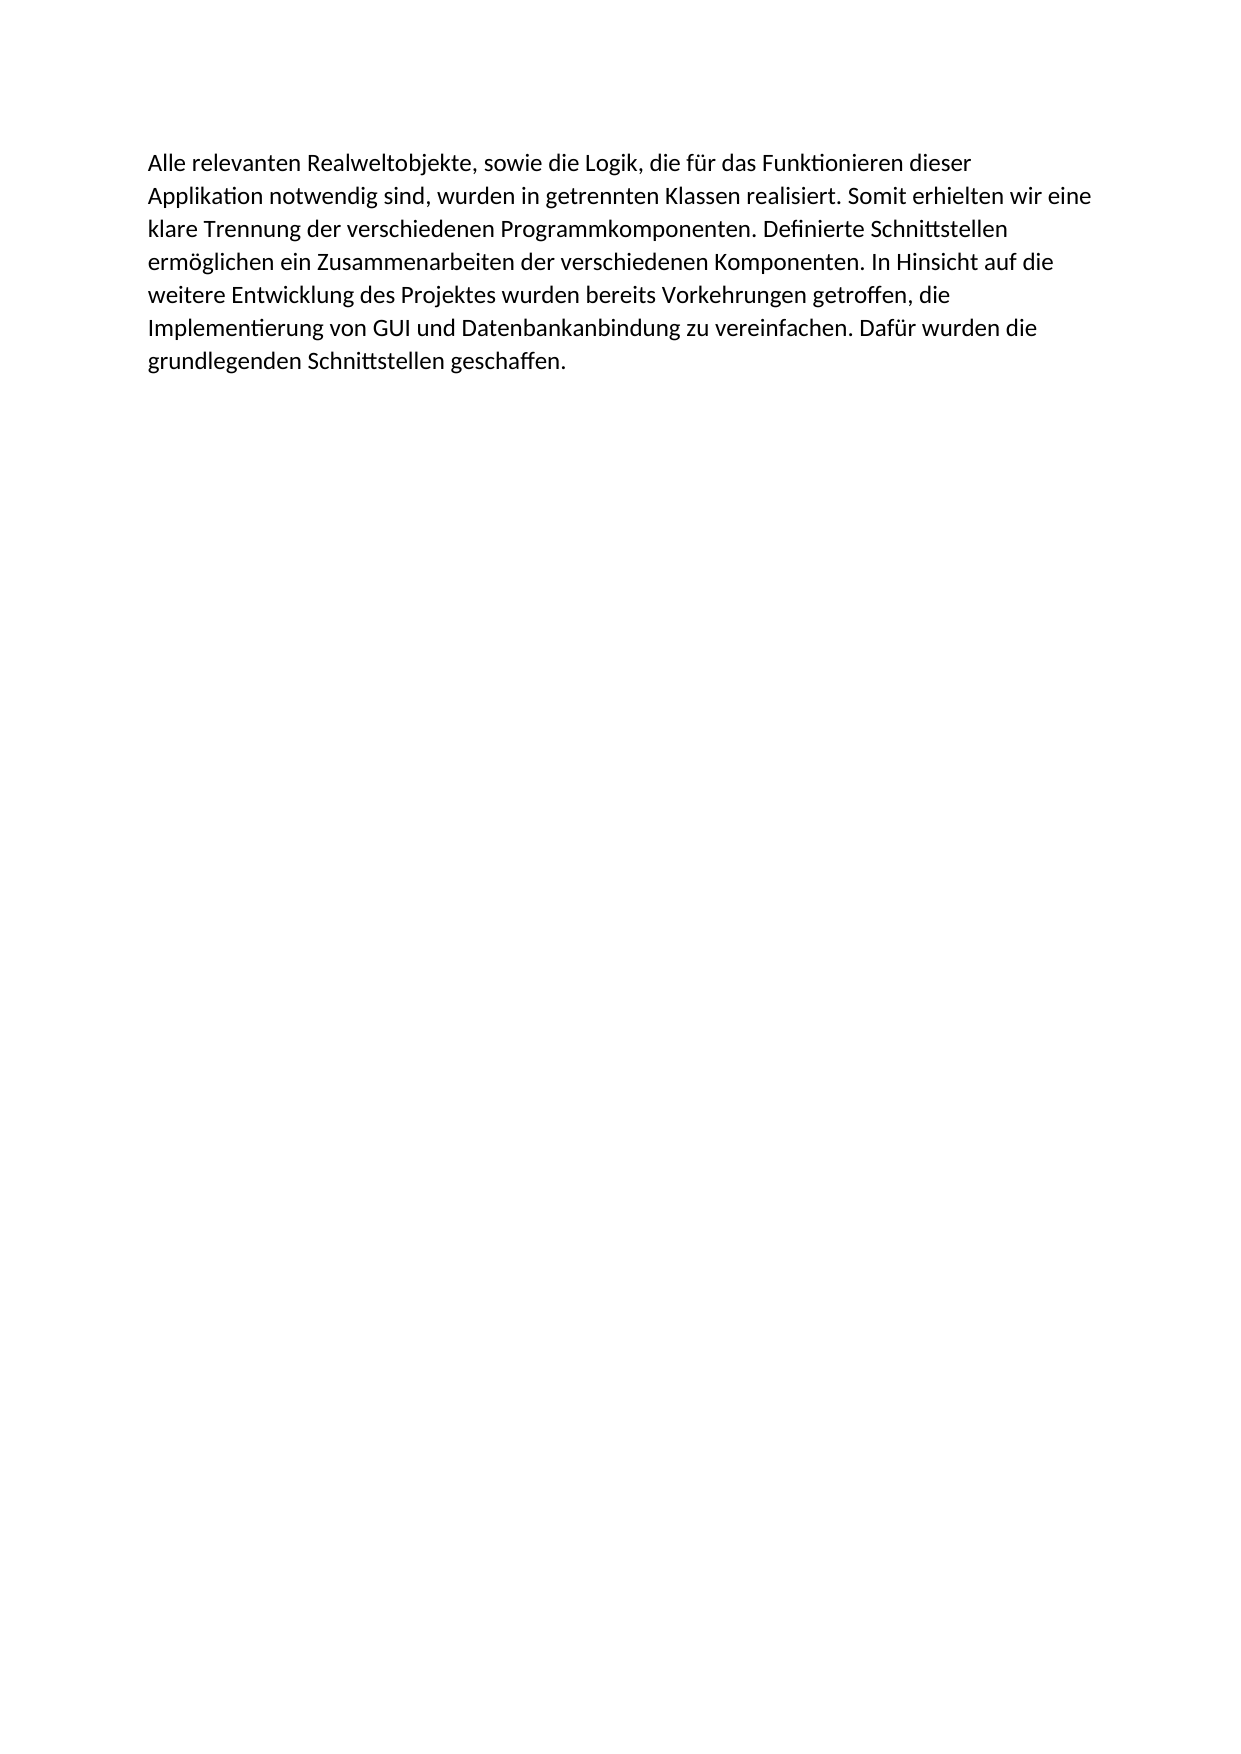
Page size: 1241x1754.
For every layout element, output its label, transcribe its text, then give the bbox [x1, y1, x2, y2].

text Alle relevanten Realweltobjekte, sowie die Logik, die für das Funktionieren dieser Applikation notwendig sind, wurden in getrennten Klassen realisiert. Somit erhielten wir eine klare Trennung der verschiedenen Programmkomponenten. Definierte Schnittstellen ermöglichen ein Zusammenarbeiten der verschiedenen Komponenten. In Hinsicht auf die weitere Entwicklung des Projektes wurden bereits Vorkehrungen getroffen, die Implementierung von GUI und Datenbankanbindung zu vereinfachen. Dafür wurden die grundlegenden Schnittstellen geschaffen. [148, 148, 1093, 376]
